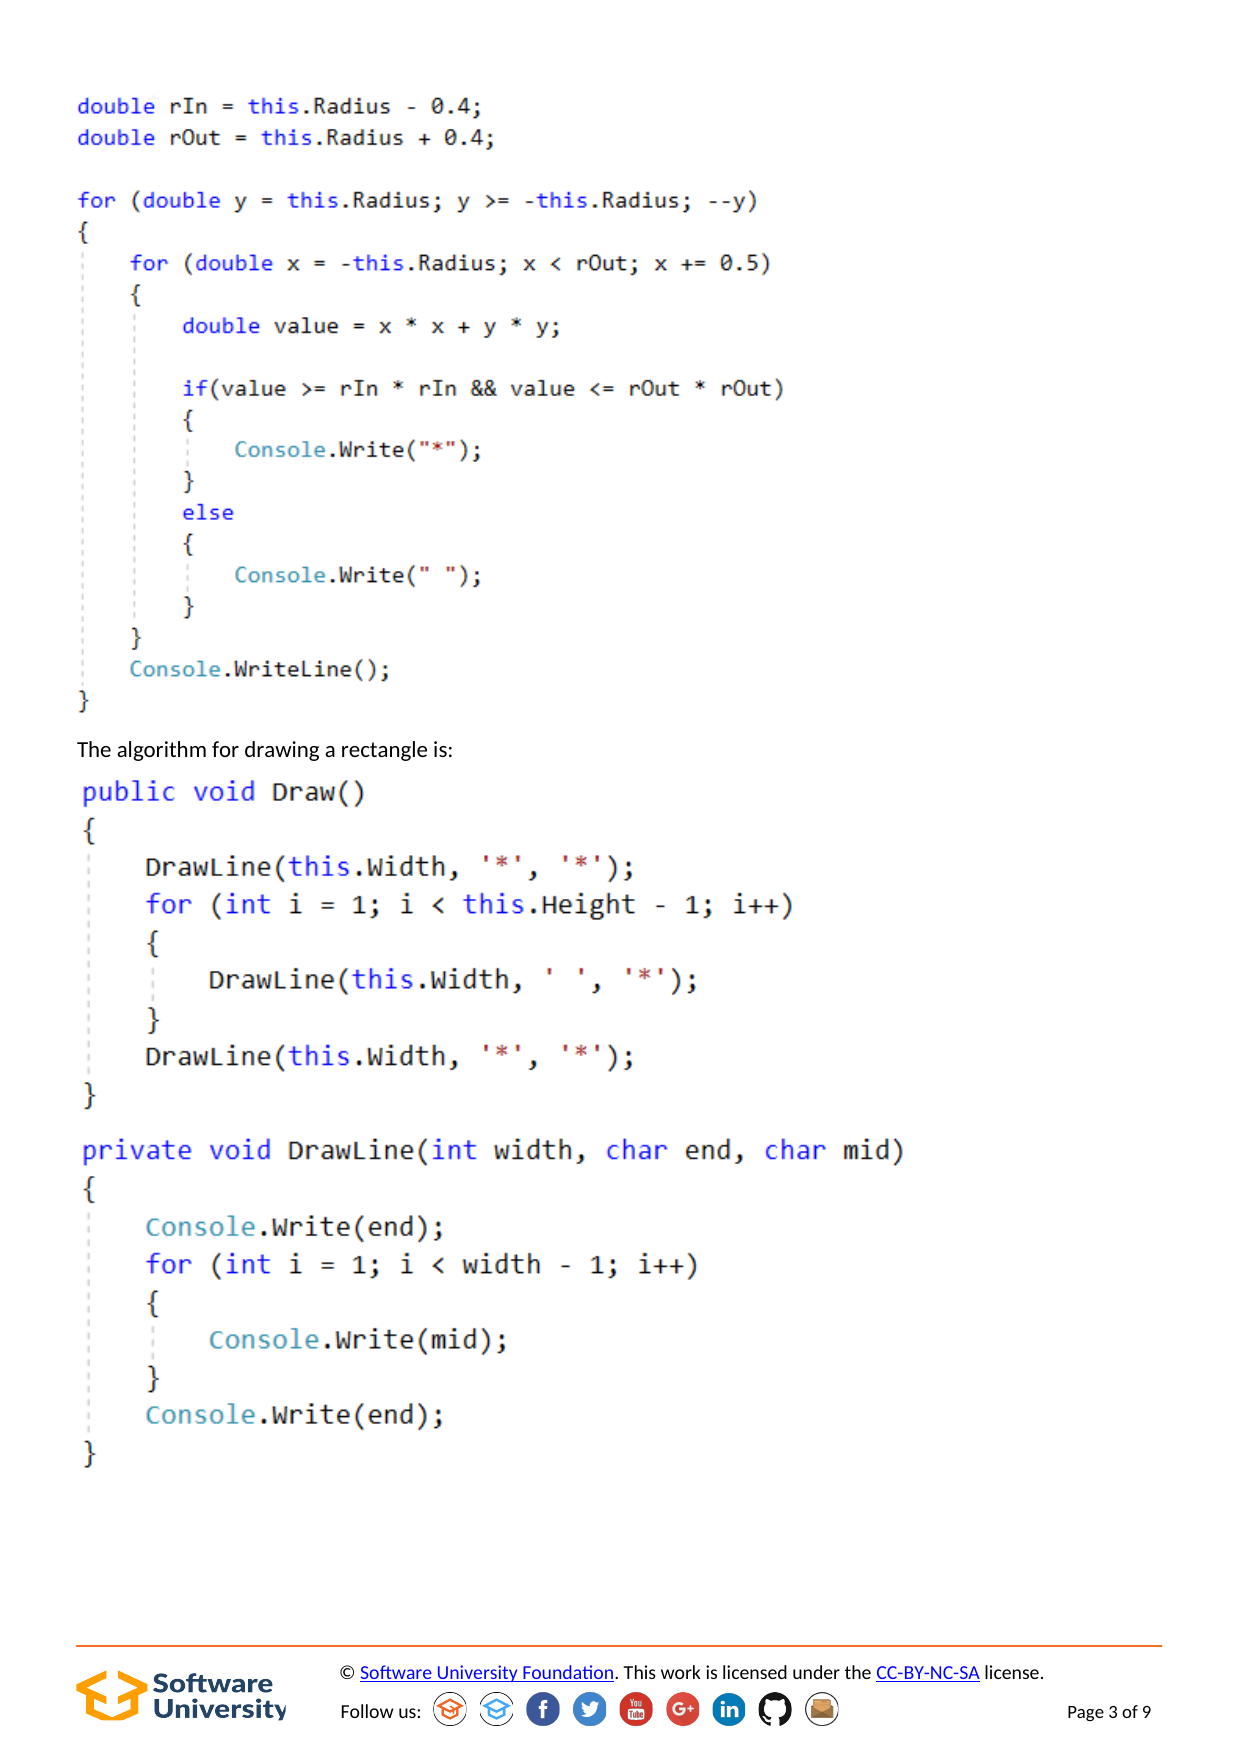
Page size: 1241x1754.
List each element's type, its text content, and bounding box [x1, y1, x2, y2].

picture [666, 1692, 700, 1726]
picture [758, 1692, 792, 1726]
picture [736, 1716, 746, 1726]
picture [805, 1692, 839, 1726]
text The algorithm for drawing a rectangle is: [77, 735, 1163, 763]
picture [76, 95, 789, 719]
picture [712, 1693, 722, 1703]
picture [619, 1692, 653, 1726]
picture [727, 1707, 738, 1717]
picture [480, 1692, 513, 1726]
picture [526, 1692, 560, 1726]
picture [736, 1693, 746, 1703]
picture [76, 1670, 286, 1721]
picture [712, 1716, 722, 1726]
picture [433, 1692, 467, 1726]
picture [573, 1692, 607, 1726]
picture [76, 779, 909, 1474]
